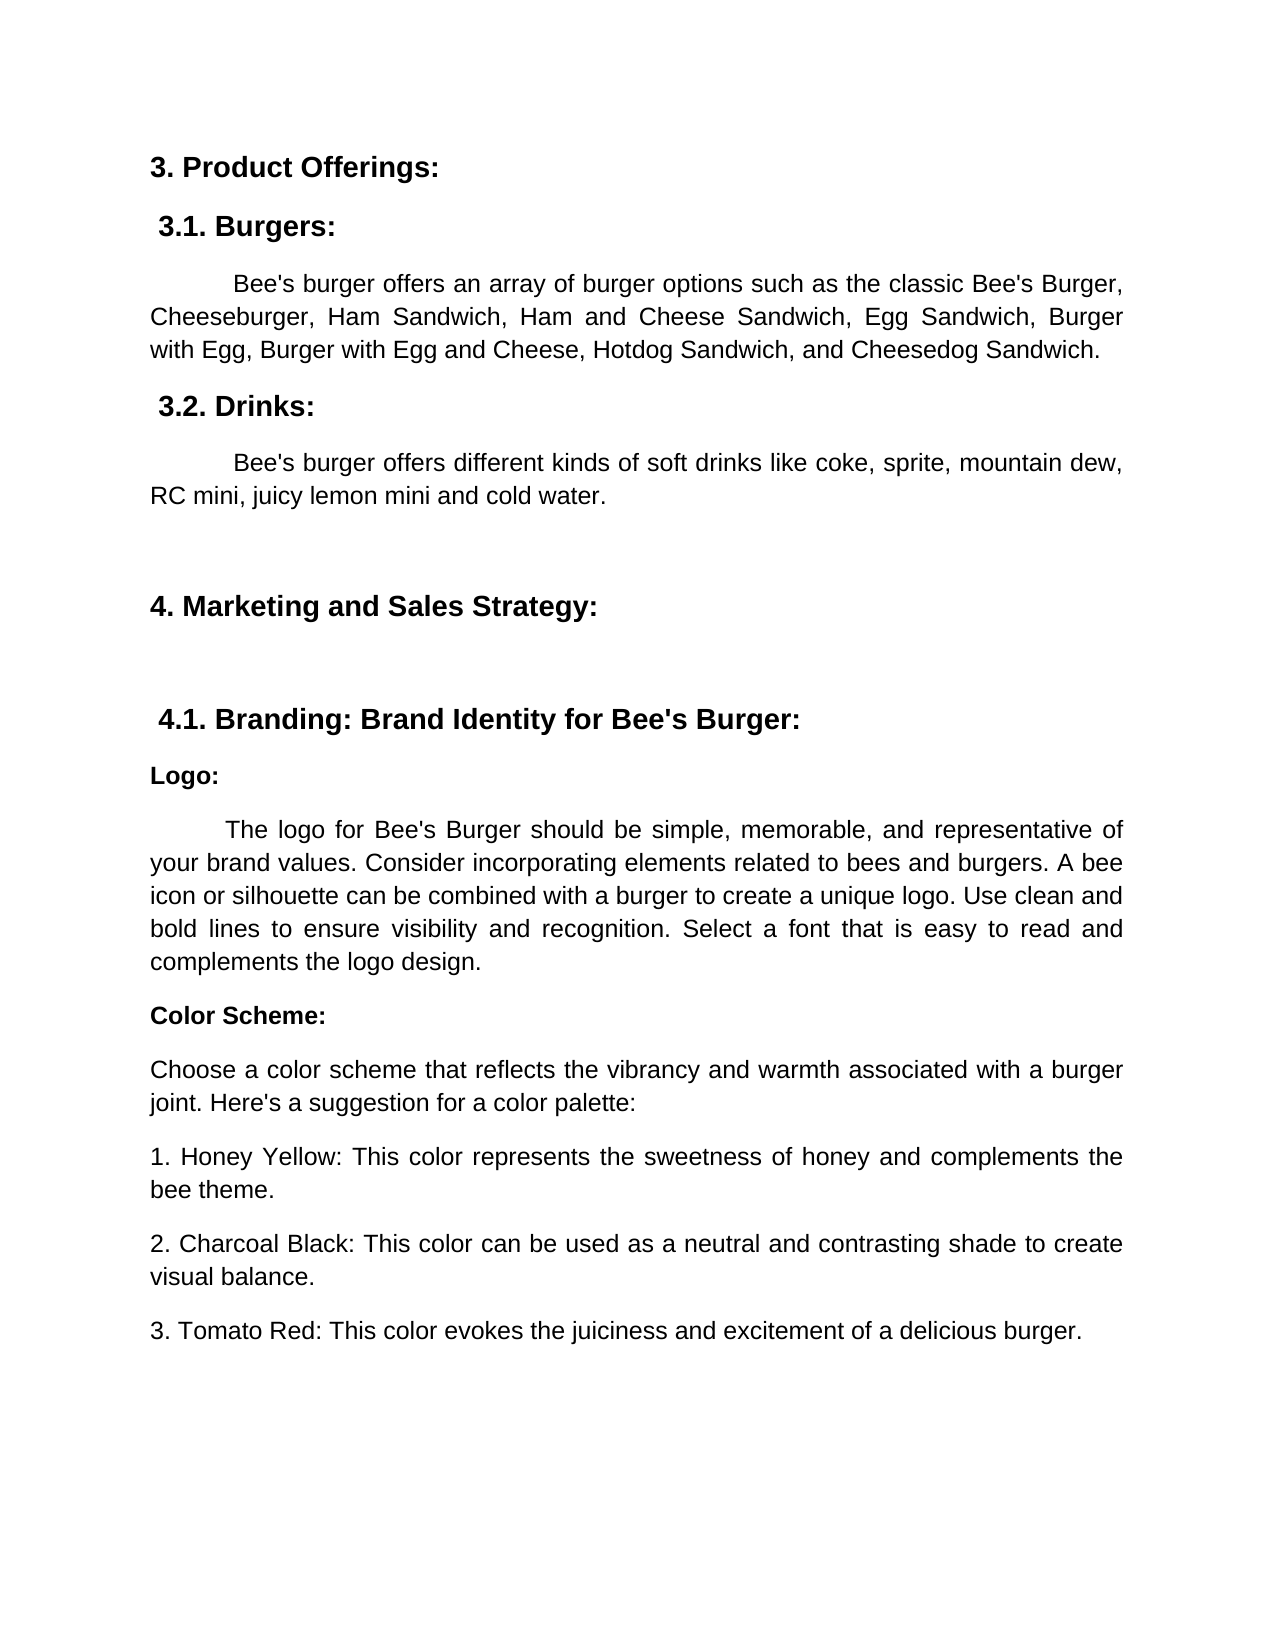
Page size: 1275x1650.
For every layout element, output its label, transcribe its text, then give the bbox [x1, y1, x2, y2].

text Bee's burger offers different kinds of soft drinks like coke, sprite, mountain dew, RC mini, juicy lemon mini and cold water. [150, 448, 1125, 510]
text The logo for Bee's Burger should be simple, memorable, and representative of your brand values. Consider incorporating elements related to bees and burgers. A bee icon or silhouette can be combined with a burger to create a unique logo. Use clean and bold lines to ensure visibility and recognition. Select a font that is easy to read and complements the logo design. [150, 815, 1125, 976]
text Bee's burger offers an array of burger options such as the classic Bee's Burger, Cheeseburger, Ham Sandwich, Ham and Cheese Sandwich, Egg Sandwich, Burger with Egg, Burger with Egg and Cheese, Hotdog Sandwich, and Cheesedog Sandwich. [150, 269, 1125, 363]
text 2. Charcoal Black: This color can be used as a neutral and contrasting shade to create visual balance. [150, 1229, 1125, 1291]
text 4. Marketing and Sales Strategy: [150, 589, 1125, 622]
text 1. Honey Yellow: This color represents the sweetness of honey and complements the bee theme. [150, 1142, 1125, 1204]
text Choose a color scheme that reflects the vibrancy and warmth associated with a burger joint. Here's a suggestion for a color palette: [150, 1055, 1125, 1117]
text 3. Tomato Red: This color evokes the juiciness and excitement of a delicious burger. [150, 1316, 1125, 1344]
text 4.1. Branding: Brand Identity for Bee's Burger: [150, 702, 1125, 736]
text 3. Product Offerings: [150, 150, 1125, 183]
text Color Scheme: [150, 1001, 1125, 1030]
text 3.2. Drinks: [150, 389, 1125, 422]
text Logo: [150, 761, 1125, 790]
text 3.1. Burgers: [150, 209, 1125, 243]
